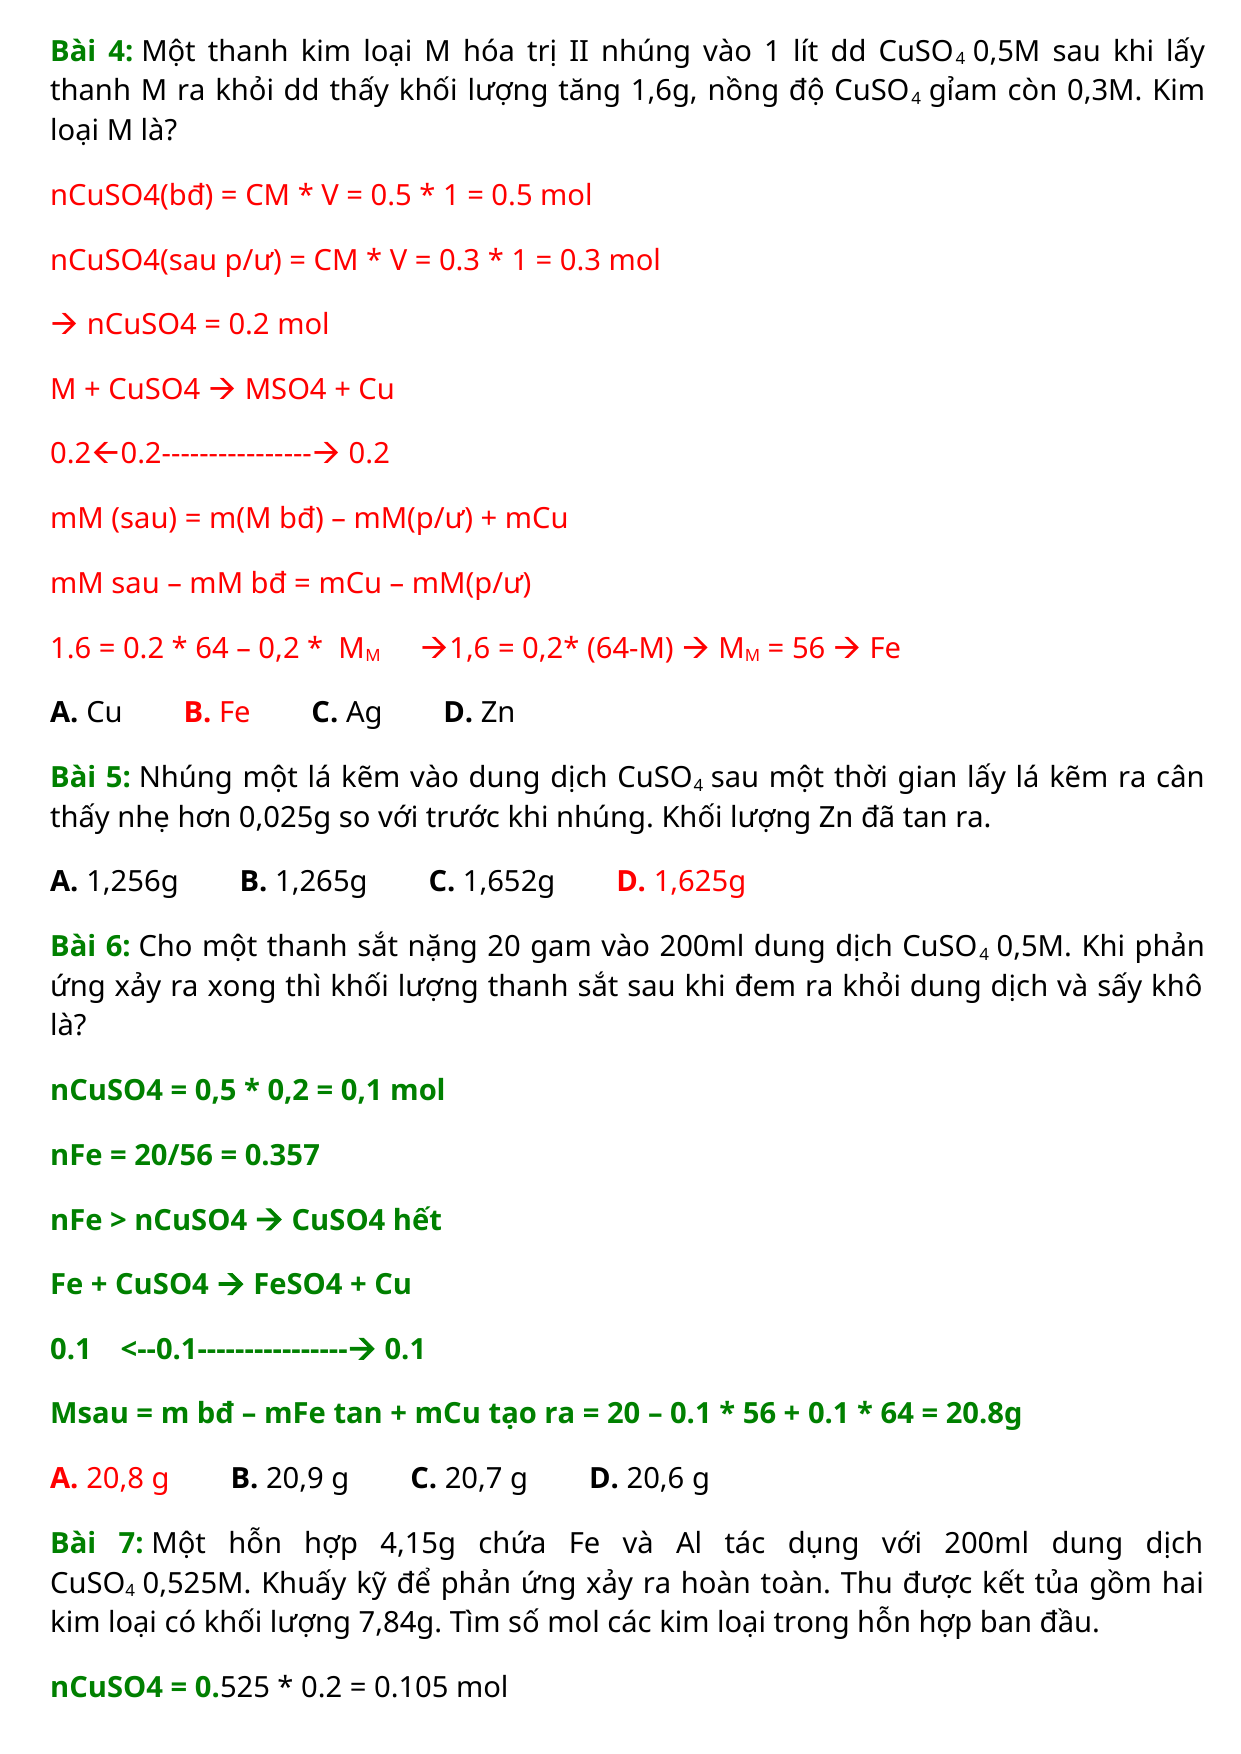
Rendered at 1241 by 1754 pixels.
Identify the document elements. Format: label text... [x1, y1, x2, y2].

text mM (sau) = m(M bđ) – mM(p/ư) + mCu [50, 497, 1205, 537]
text mM sau – mM bđ = mCu – mM(p/ư) [50, 562, 1205, 602]
text A. 20,8 g B. 20,9 g C. 20,7 g D. 20,6 g [50, 1457, 1205, 1497]
text M + CuSO4 MSO4 + Cu [50, 368, 1205, 408]
text nCuSO4 = 0.525 * 0.2 = 0.105 mol [50, 1666, 1205, 1706]
text nFe > nCuSO4 CuSO4 hết [50, 1199, 1205, 1238]
list <--0.1---------------- 0.1 [50, 1328, 1205, 1368]
text 0.20.2---------------- 0.2 [50, 433, 1205, 472]
text Bài 5: Nhúng một lá kẽm vào dung dịch CuSO4 sau một thời gian lấy lá kẽm ra cân thấy nhẹ hơn 0,025g so với trước khi nhúng. Khối lượng Zn đã tan ra. [50, 756, 1205, 836]
text nCuSO4 = 0,5 * 0,2 = 0,1 mol [50, 1069, 1205, 1109]
text Msau = m bđ – mFe tan + mCu tạo ra = 20 – 0.1 * 56 + 0.1 * 64 = 20.8g [50, 1393, 1205, 1432]
text A. 1,256g B. 1,265g C. 1,652g D. 1,625g [50, 861, 1205, 900]
text Bài 4: Một thanh kim loại M hóa trị II nhúng vào 1 lít dd CuSO4 0,5M sau khi lấy thanh M ra khỏi dd thấy khối lượng tăng 1,6g, nồng độ CuSO4 gỉam còn 0,3M. Kim loại M là? [50, 30, 1205, 149]
text Bài 6: Cho một thanh sắt nặng 20 gam vào 200ml dung dịch CuSO4 0,5M. Khi phản ứng xảy ra xong thì khối lượng thanh sắt sau khi đem ra khỏi dung dịch và sấy khô là? [50, 925, 1205, 1044]
text A. Cu B. Fe C. Ag D. Zn [50, 692, 1205, 731]
text Fe + CuSO4 FeSO4 + Cu [50, 1263, 1205, 1303]
text Bài 7: Một hỗn hợp 4,15g chứa Fe và Al tác dụng với 200ml dung dịch CuSO4 0,525M. Khuấy kỹ để phản ứng xảy ra hoàn toàn. Thu được kết tủa gồm hai kim loại có khối lượng 7,84g. Tìm số mol các kim loại trong hỗn hợp ban đầu. [50, 1522, 1205, 1641]
text nFe = 20/56 = 0.357 [50, 1134, 1205, 1174]
text 1.6 = 0.2 * 64 – 0,2 * MM 1,6 = 0,2* (64-M) MM = 56 Fe [50, 627, 1205, 667]
text nCuSO4(sau p/ư) = CM * V = 0.3 * 1 = 0.3 mol [50, 239, 1205, 278]
text nCuSO4 = 0.2 mol [50, 303, 1205, 343]
text nCuSO4(bđ) = CM * V = 0.5 * 1 = 0.5 mol [50, 174, 1205, 214]
